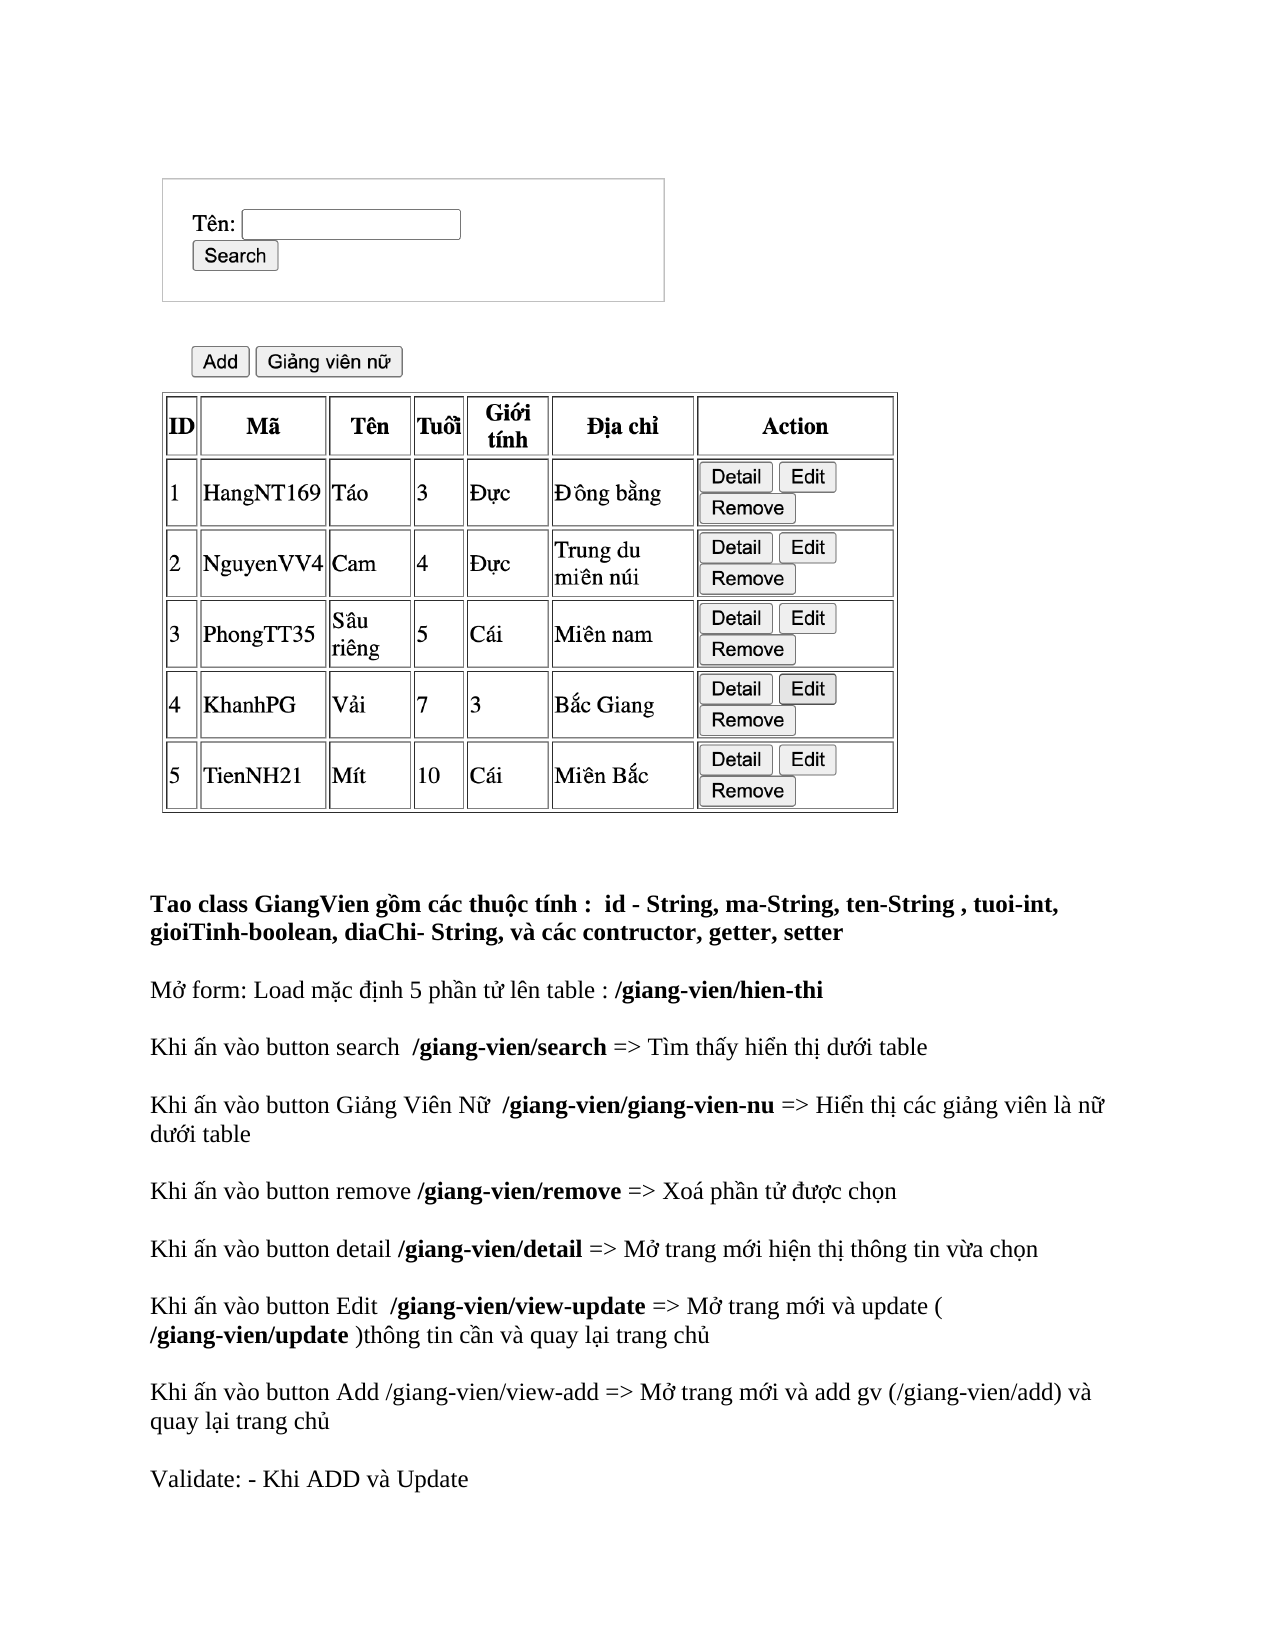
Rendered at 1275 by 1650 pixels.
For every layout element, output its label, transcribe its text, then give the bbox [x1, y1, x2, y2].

text Khi ấn vào button detail /giang-vien/detail => Mở trang mới hiện thị thông tin vừa chọn [150, 1234, 1125, 1262]
text Mở form: Load mặc định 5 phần tử lên table : /giang-vien/hien-thi [150, 975, 1125, 1004]
text Khi ấn vào button Add /giang-vien/view-add => Mở trang mới và add gv (/giang-vien/add) và quay lại trang chủ [150, 1377, 1125, 1435]
text Tao class GiangVien gồm các thuộc tính : id - String, ma-String, ten-String , tuoi-int, gioiTinh-boolean, diaChi- String, và các contructor, getter, setter [150, 889, 1125, 946]
text Validate: - Khi ADD và Update [150, 1464, 1125, 1492]
text Khi ấn vào button Giảng Viên Nữ /giang-vien/giang-vien-nu => Hiển thị các giảng viên là nữ dưới table [150, 1090, 1125, 1147]
text Khi ấn vào button remove /giang-vien/remove => Xoá phần tử được chọn [150, 1176, 1125, 1205]
text Khi ấn vào button search /giang-vien/search => Tìm thấy hiển thị dưới table [150, 1032, 1125, 1061]
text Khi ấn vào button Edit /giang-vien/view-update => Mở trang mới và update ( /giang-vien/update )thông tin cần và quay lại trang chủ [150, 1291, 1125, 1349]
picture [150, 150, 1125, 889]
